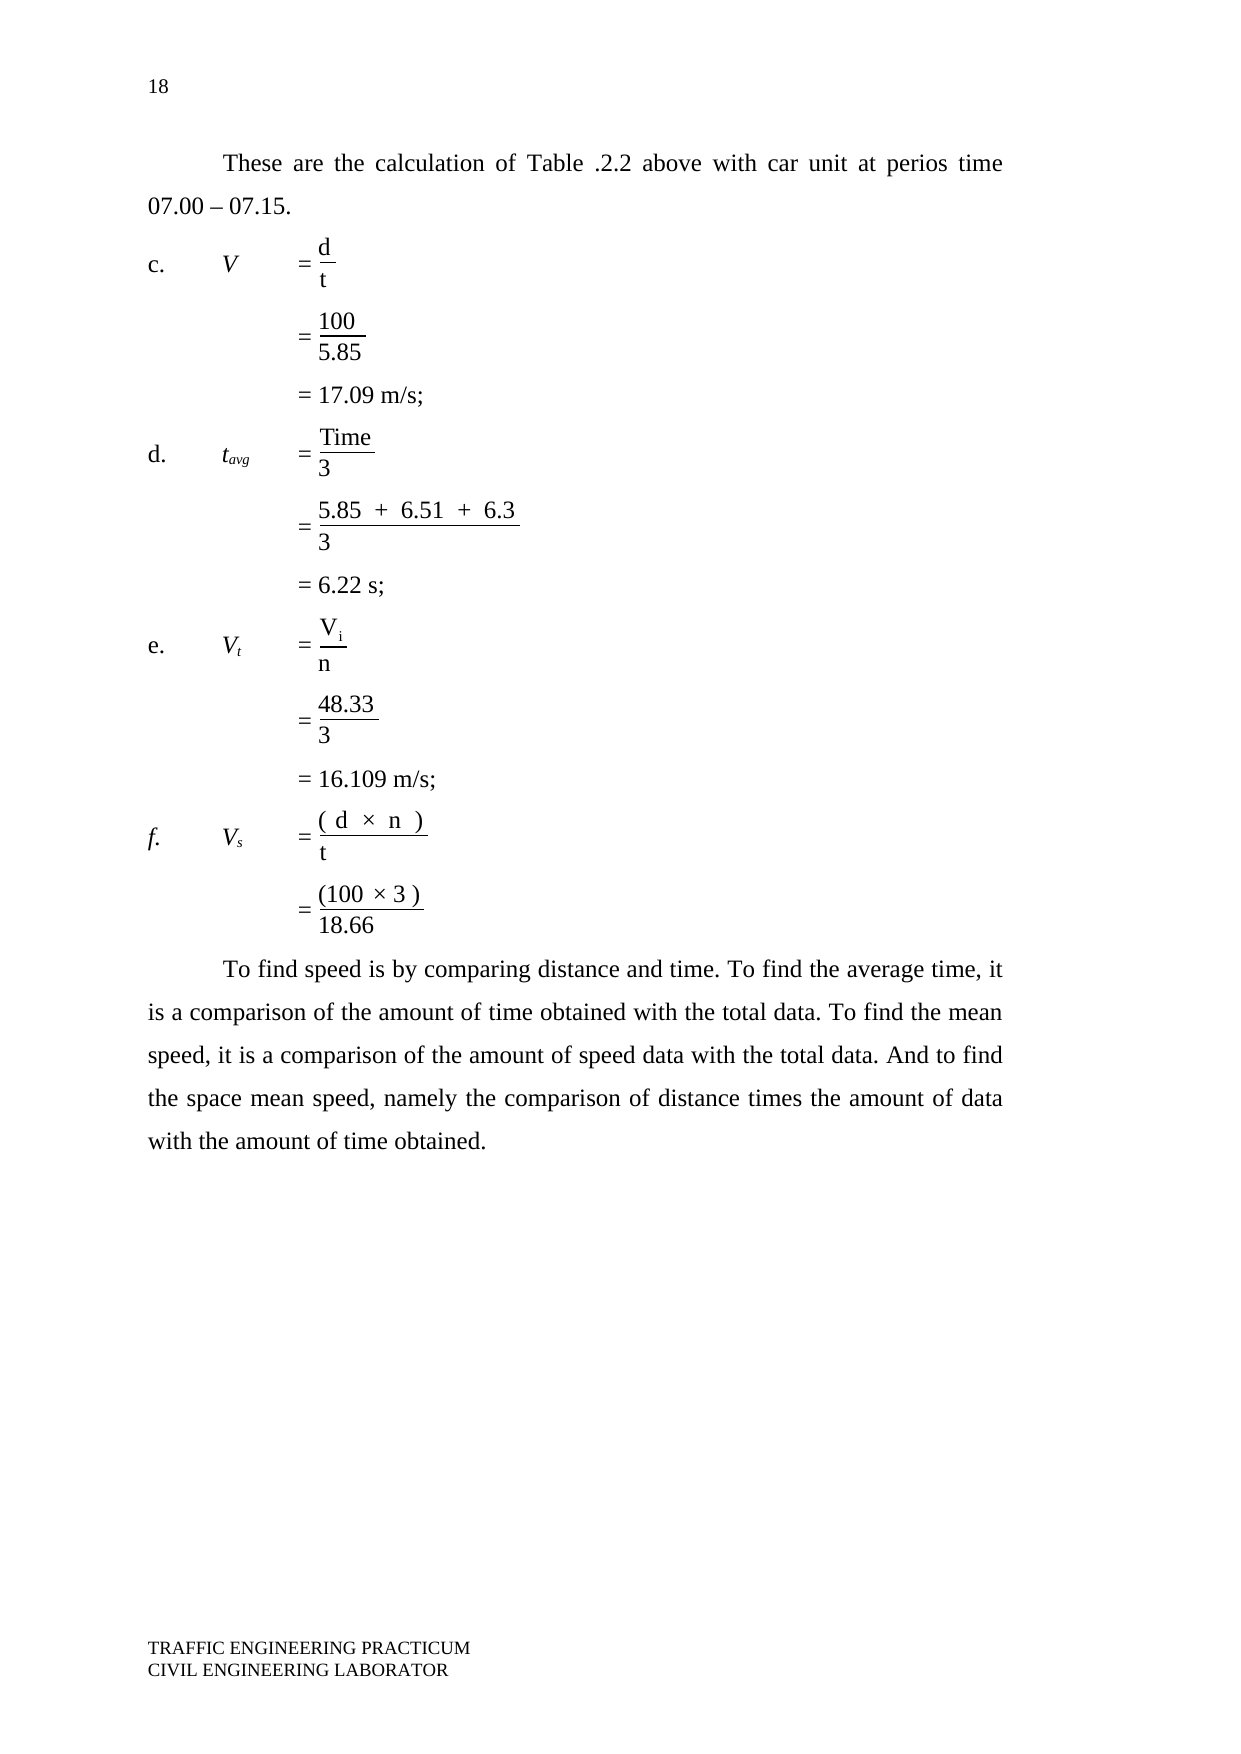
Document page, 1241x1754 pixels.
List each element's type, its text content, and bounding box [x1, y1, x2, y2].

text = 6.22 s; [298, 570, 1004, 599]
text These are the calculation of Table .2.2 above with car unit at perios time 07.00 – 07.15. [148, 148, 1004, 219]
text = [298, 691, 1004, 749]
list tavg = [148, 424, 1004, 483]
text = [298, 307, 1004, 366]
text = 16.109 m/s; [298, 764, 1004, 793]
text = [298, 880, 1004, 939]
list Vt = [148, 613, 1004, 676]
list Vs = [148, 807, 1004, 866]
text = 17.09 m/s; [298, 381, 1004, 409]
list V = [148, 234, 1004, 293]
text = [298, 497, 1004, 556]
text To find speed is by comparing distance and time. To find the average time, it is a comparison of the amount of time obtained with the total data. To find the mean speed, it is a comparison of the amount of speed data with the total data. And to find the space mean speed, namely the comparison of distance times the amount of data with the amount of time obtained. [148, 954, 1004, 1155]
